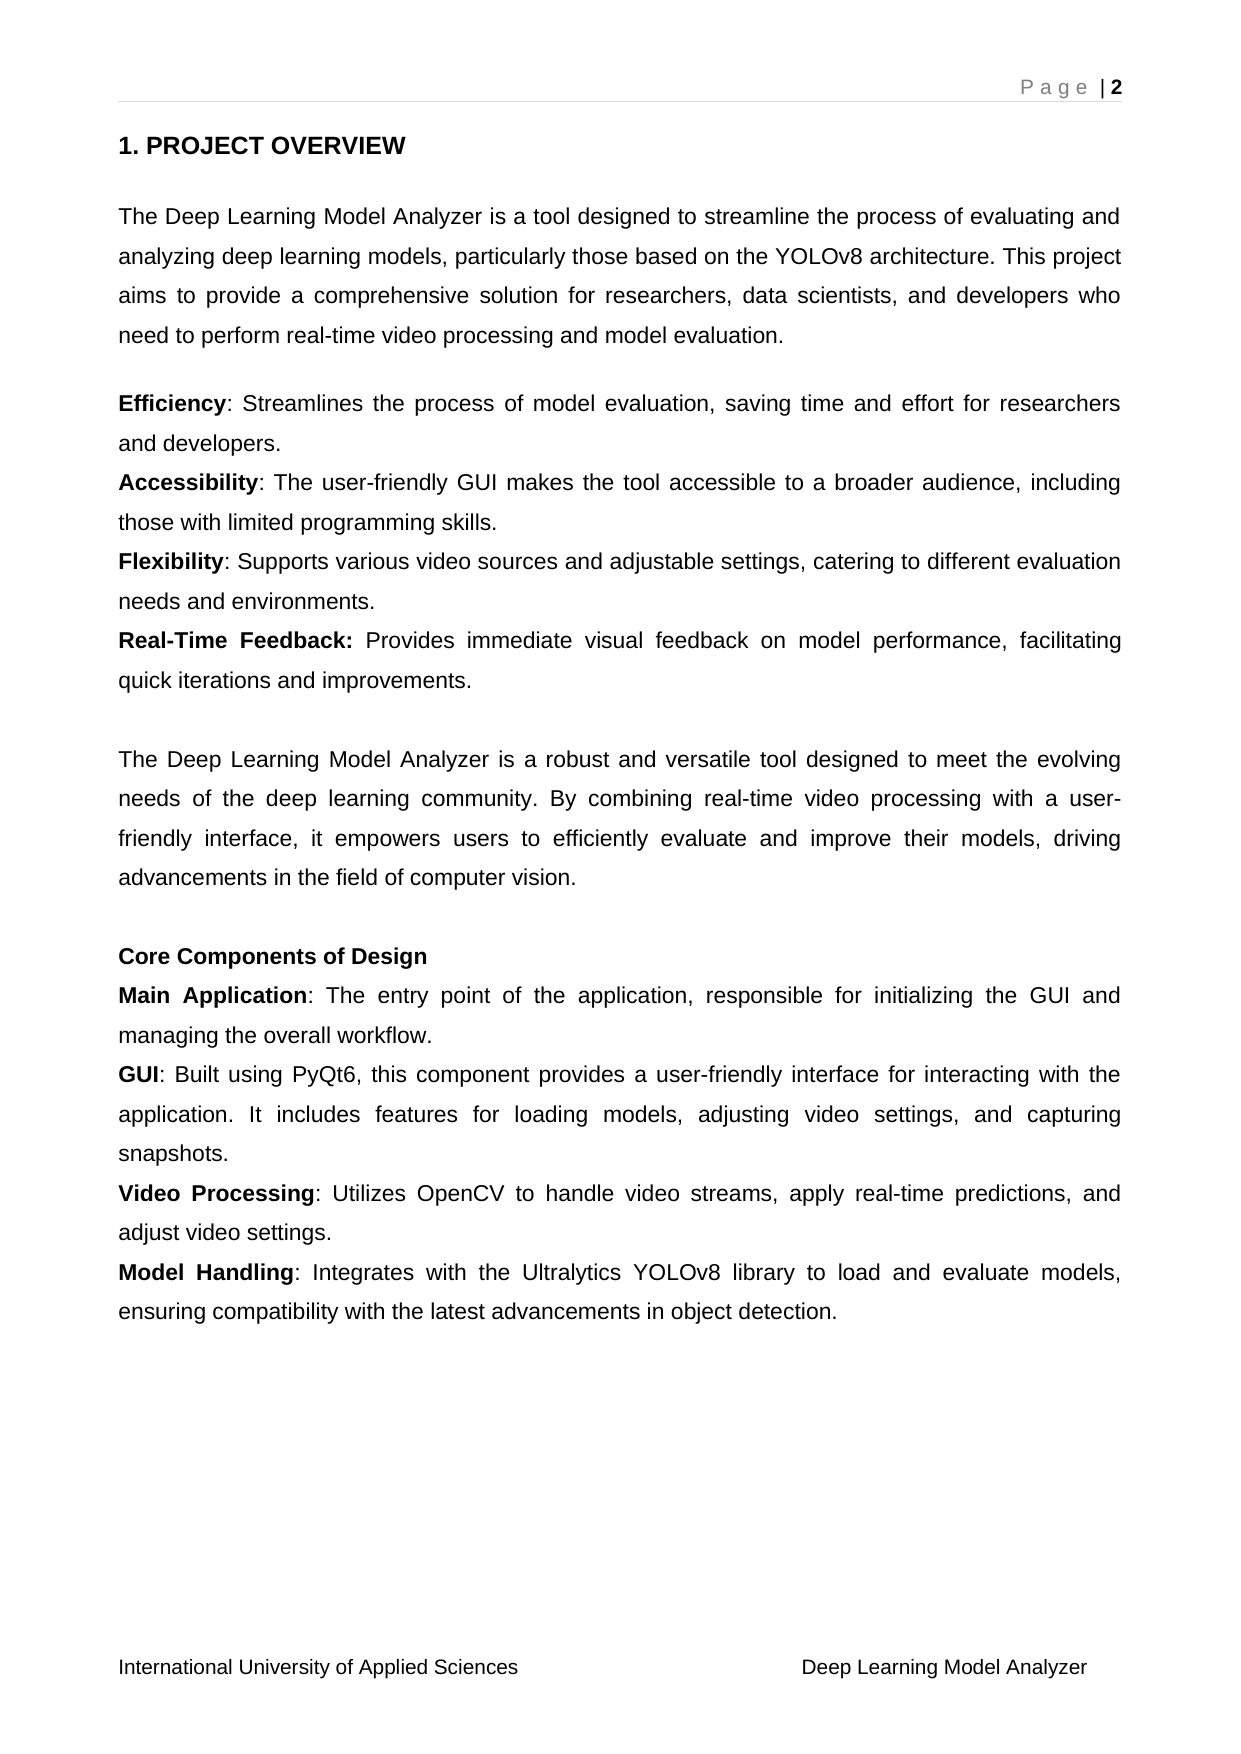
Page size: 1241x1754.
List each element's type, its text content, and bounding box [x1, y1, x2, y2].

subtitle Video Processing: Utilizes OpenCV to handle video streams, apply real-time predictions, and adjust video settings. [118, 1180, 1122, 1246]
subtitle GUI: Built using PyQt6, this component provides a user-friendly interface for interacting with the application. It includes features for loading models, adjusting video settings, and capturing snapshots. [118, 1061, 1122, 1167]
subtitle Flexibility: Supports various video sources and adjustable settings, catering to different evaluation needs and environments. [118, 548, 1122, 614]
subtitle Accessibility: The user-friendly GUI makes the tool accessible to a broader audience, including those with limited programming skills. [118, 469, 1122, 535]
subtitle Main Application: The entry point of the application, responsible for initializing the GUI and managing the overall workflow. [118, 982, 1122, 1048]
subtitle Real-Time Feedback: Provides immediate visual feedback on model performance, facilitating quick iterations and improvements. [118, 627, 1122, 693]
subtitle Core Components of Design [118, 943, 1122, 969]
subtitle Model Handling: Integrates with the Ultralytics YOLOv8 library to load and evaluate models, ensuring compatibility with the latest advancements in object detection. [118, 1259, 1122, 1324]
subtitle 1. PROJECT OVERVIEW [118, 131, 1122, 159]
subtitle Efficiency: Streamlines the process of model evaluation, saving time and effort for researchers and developers. [118, 390, 1122, 456]
subtitle The Deep Learning Model Analyzer is a robust and versatile tool designed to meet the evolving needs of the deep learning community. By combining real-time video processing with a user-friendly interface, it empowers users to efficiently evaluate and improve their models, driving advancements in the field of computer vision. [118, 746, 1122, 890]
subtitle The Deep Learning Model Analyzer is a tool designed to streamline the process of evaluating and analyzing deep learning models, particularly those based on the YOLOv8 architecture. This project aims to provide a comprehensive solution for researchers, data scientists, and developers who need to perform real-time video processing and model evaluation. [118, 203, 1122, 348]
